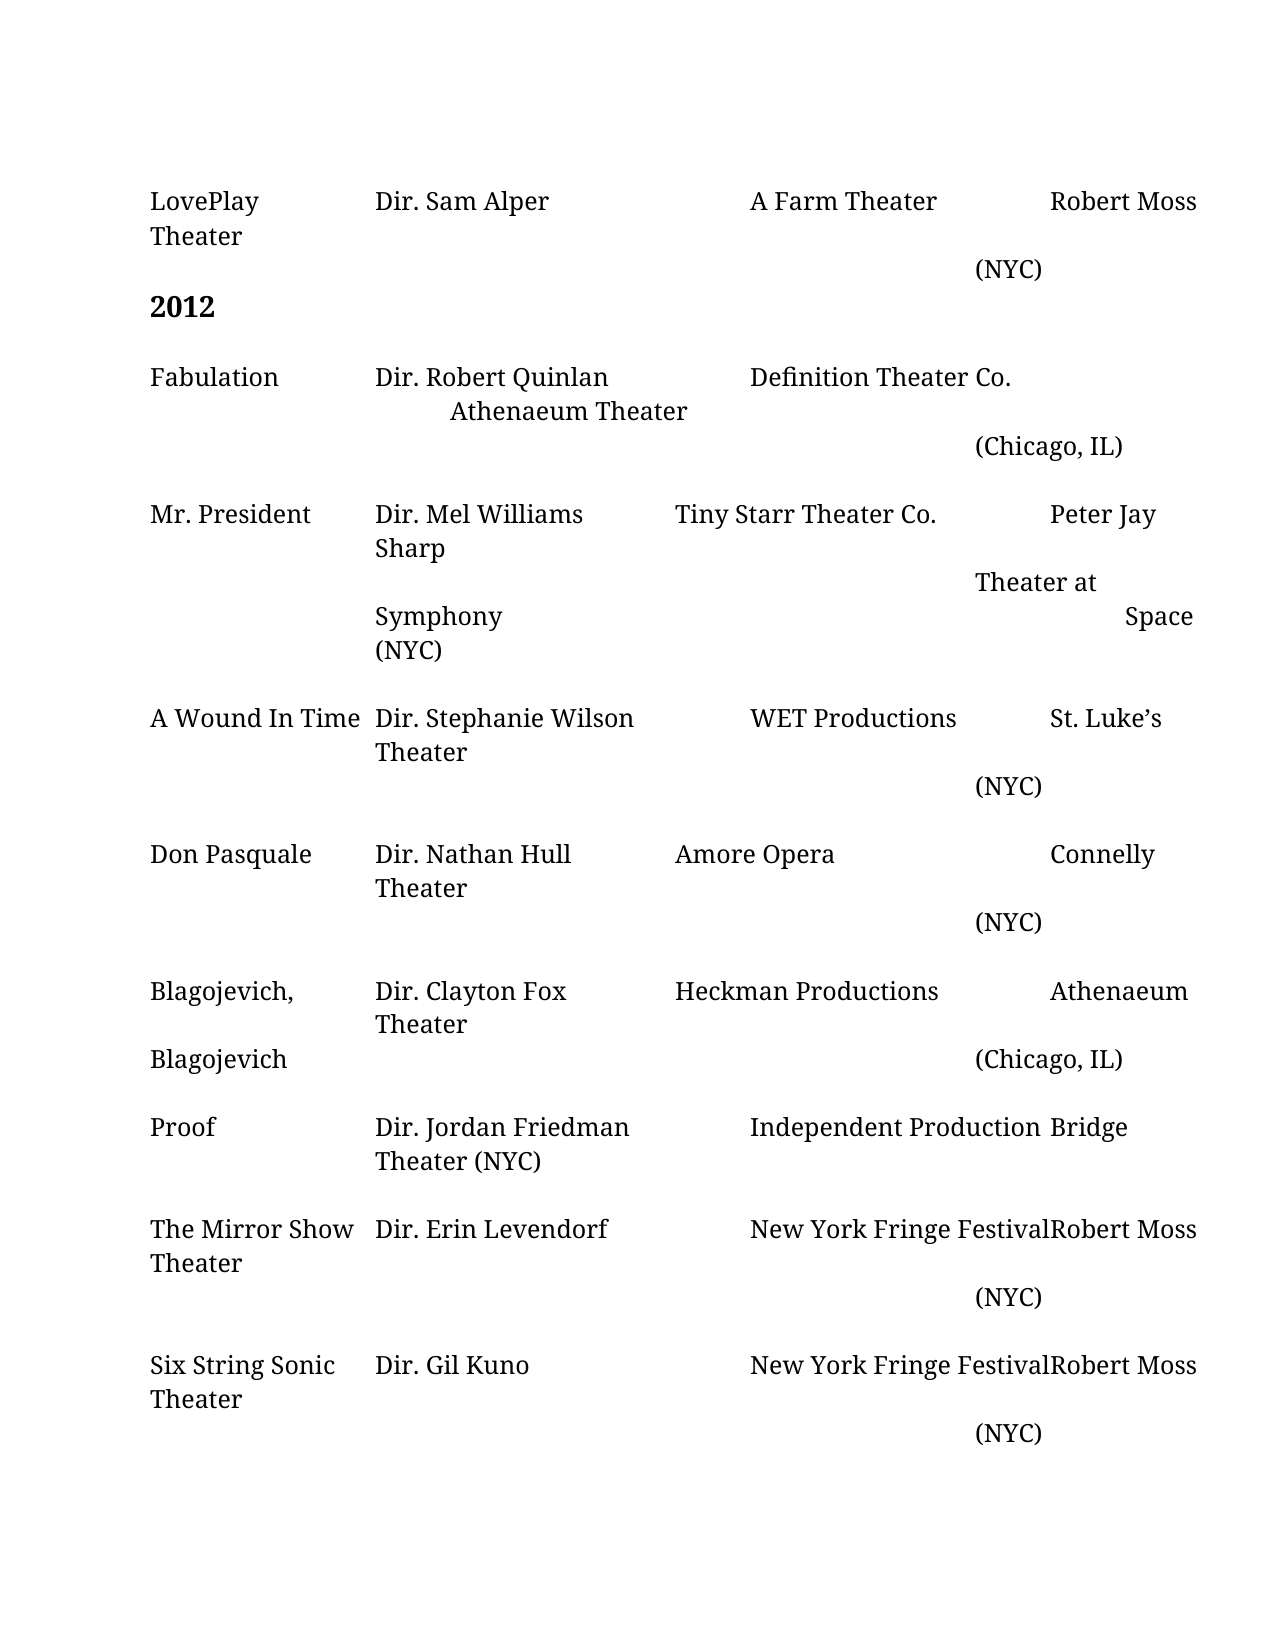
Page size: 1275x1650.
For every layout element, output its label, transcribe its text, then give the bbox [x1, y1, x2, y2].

text A Wound In Time Dir. Stephanie Wilson WET Productions St. Luke’s Theater [150, 701, 1200, 769]
text Theater at Symphony Space (NYC) [150, 564, 1200, 667]
text (NYC) [150, 905, 1200, 939]
text The Mirror Show Dir. Erin Levendorf New York Fringe Festival Robert Moss Theater [150, 1212, 1200, 1280]
text Mr. President Dir. Mel Williams Tiny Starr Theater Co. Peter Jay Sharp [150, 496, 1200, 564]
text Don Pasquale Dir. Nathan Hull Amore Opera Connelly Theater [150, 837, 1200, 905]
text (NYC) [150, 769, 1200, 803]
text 2012 [150, 286, 1200, 326]
text (Chicago, IL) [150, 428, 1200, 462]
text Six String Sonic Dir. Gil Kuno New York Fringe Festival Robert Moss Theater [150, 1348, 1200, 1416]
text Proof Dir. Jordan Friedman Independent Production Bridge Theater (NYC) [150, 1109, 1200, 1177]
text LovePlay Dir. Sam Alper A Farm Theater Robert Moss Theater [150, 150, 1200, 252]
text Blagojevich, Dir. Clayton Fox Heckman Productions Athenaeum Theater [150, 973, 1200, 1041]
text Fabulation Dir. Robert Quinlan Definition Theater Co. Athenaeum Theater [150, 360, 1200, 428]
text (NYC) [150, 1280, 1200, 1314]
text (NYC) [150, 1416, 1200, 1450]
text (NYC) [150, 252, 1200, 286]
text Blagojevich (Chicago, IL) [150, 1041, 1200, 1075]
